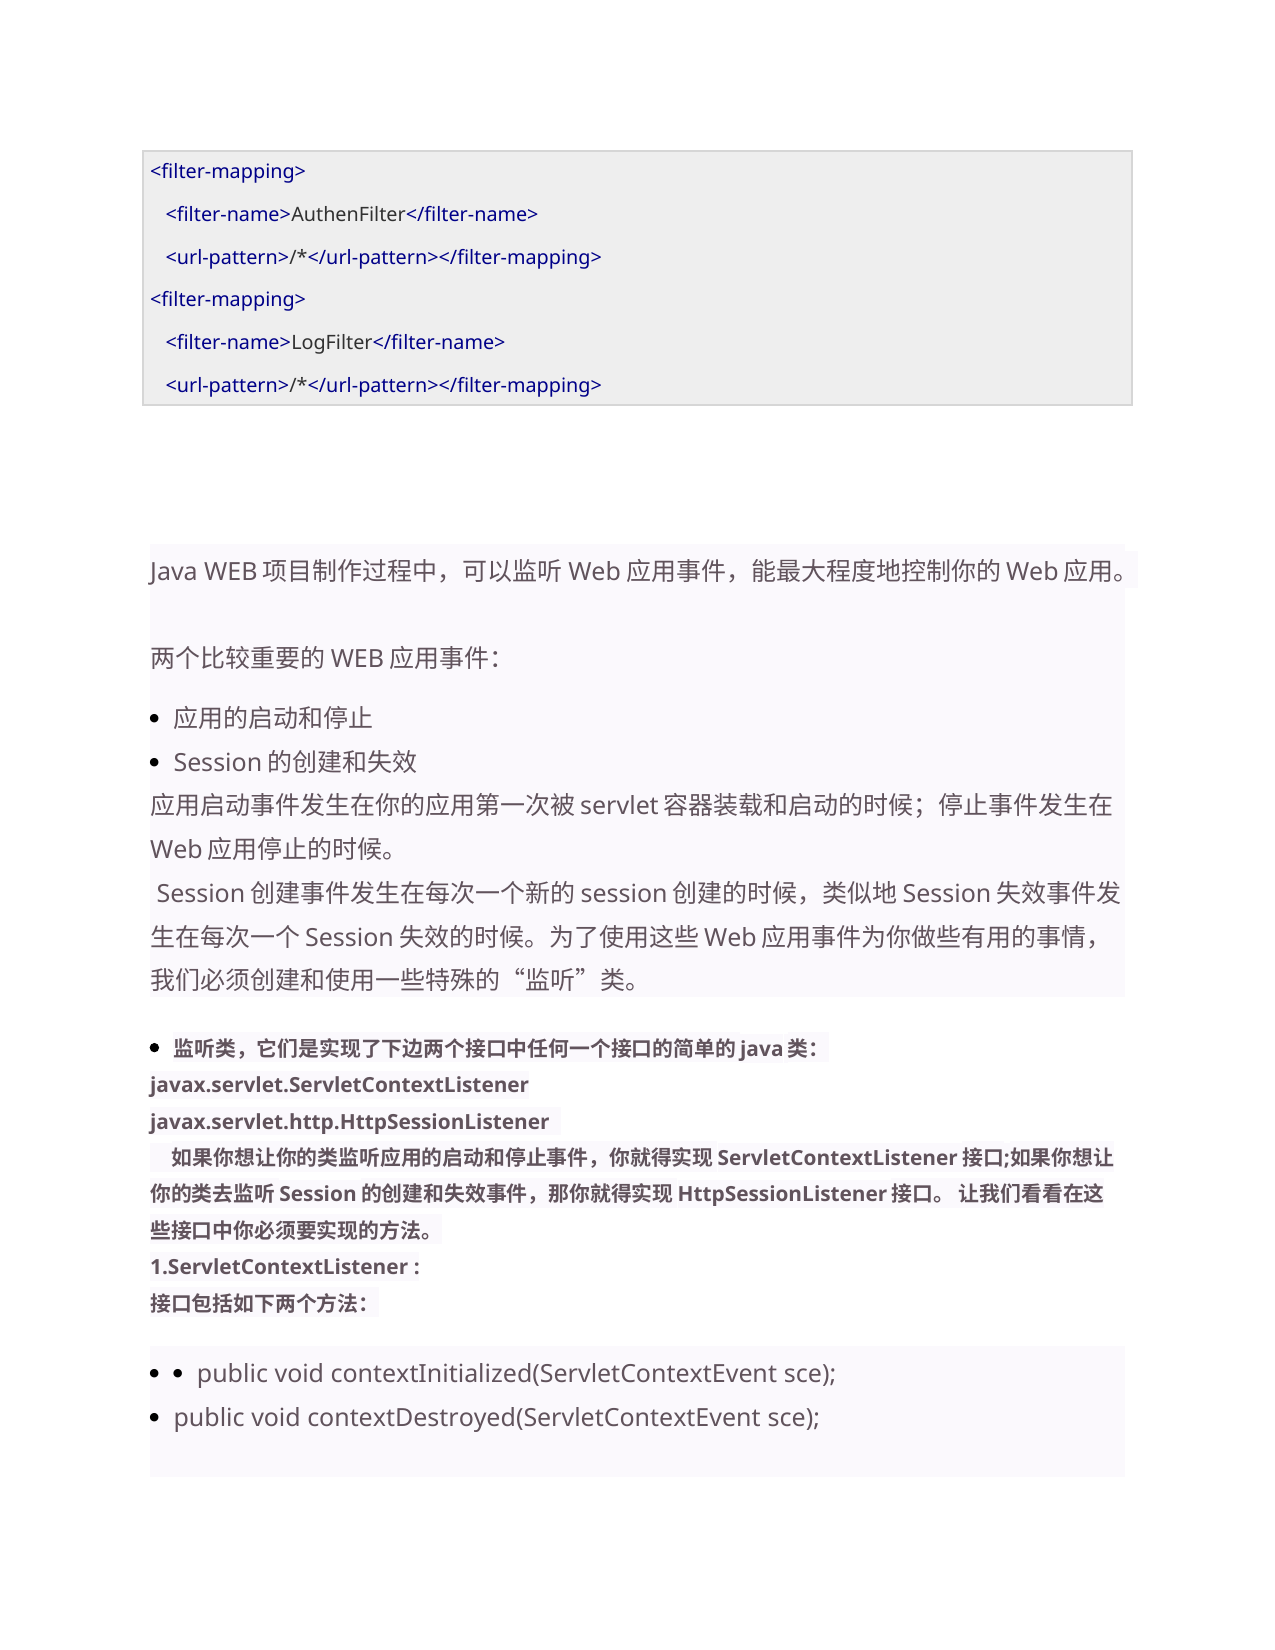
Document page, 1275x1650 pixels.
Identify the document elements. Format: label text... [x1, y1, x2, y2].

subtitle · 监听类，它们是实现了下边两个接口中任何一个接口的简单的java类： javax.servlet.ServletContextListener javax.servlet.http.HttpSessionListener 如果你想让你的类监听应用的启动和停止事件，你就得实现ServletContextListener接口;如果你想让你的类去监听Session的创建和失效事件，那你就得实现HttpSessionListener接口。 让我们看看在这些接口中你必须要实现的方法。 1.ServletContextListener : 接口包括如下两个方法： [150, 1026, 1125, 1317]
text <filter-name>AuthenFilter</filter-name> [144, 193, 1131, 227]
text <filter-mapping> [144, 278, 1131, 313]
text · Session的创建和失效 应用启动事件发生在你的应用第一次被servlet容器装载和启动的时候；停止事件发生在Web应用停止的时候。 Session创建事件发生在每次一个新的session创建的时候，类似地Session失效事件发生在每次一个Session失效的时候。为了使用这些Web应用事件为你做些有用的事情，我们必须创建和使用一些特殊的“监听”类。 [150, 734, 1125, 997]
text · 应用的启动和停止 [150, 691, 1125, 734]
text <url-pattern>/*</url-pattern></filter-mapping> [144, 235, 1131, 270]
text · · public void contextInitialized(ServletContextEvent sce); [150, 1346, 1125, 1390]
text Java WEB项目制作过程中，可以监听 Web应用事件，能最大程度地控制你的Web应用。 两个比较重要的 WEB应用事件： [150, 544, 1125, 675]
text <url-pattern>/*</url-pattern></filter-mapping> [144, 363, 1131, 404]
text <filter-name>LogFilter</filter-name> [144, 320, 1131, 355]
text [150, 1390, 1125, 1477]
text <filter-mapping> [144, 152, 1131, 185]
